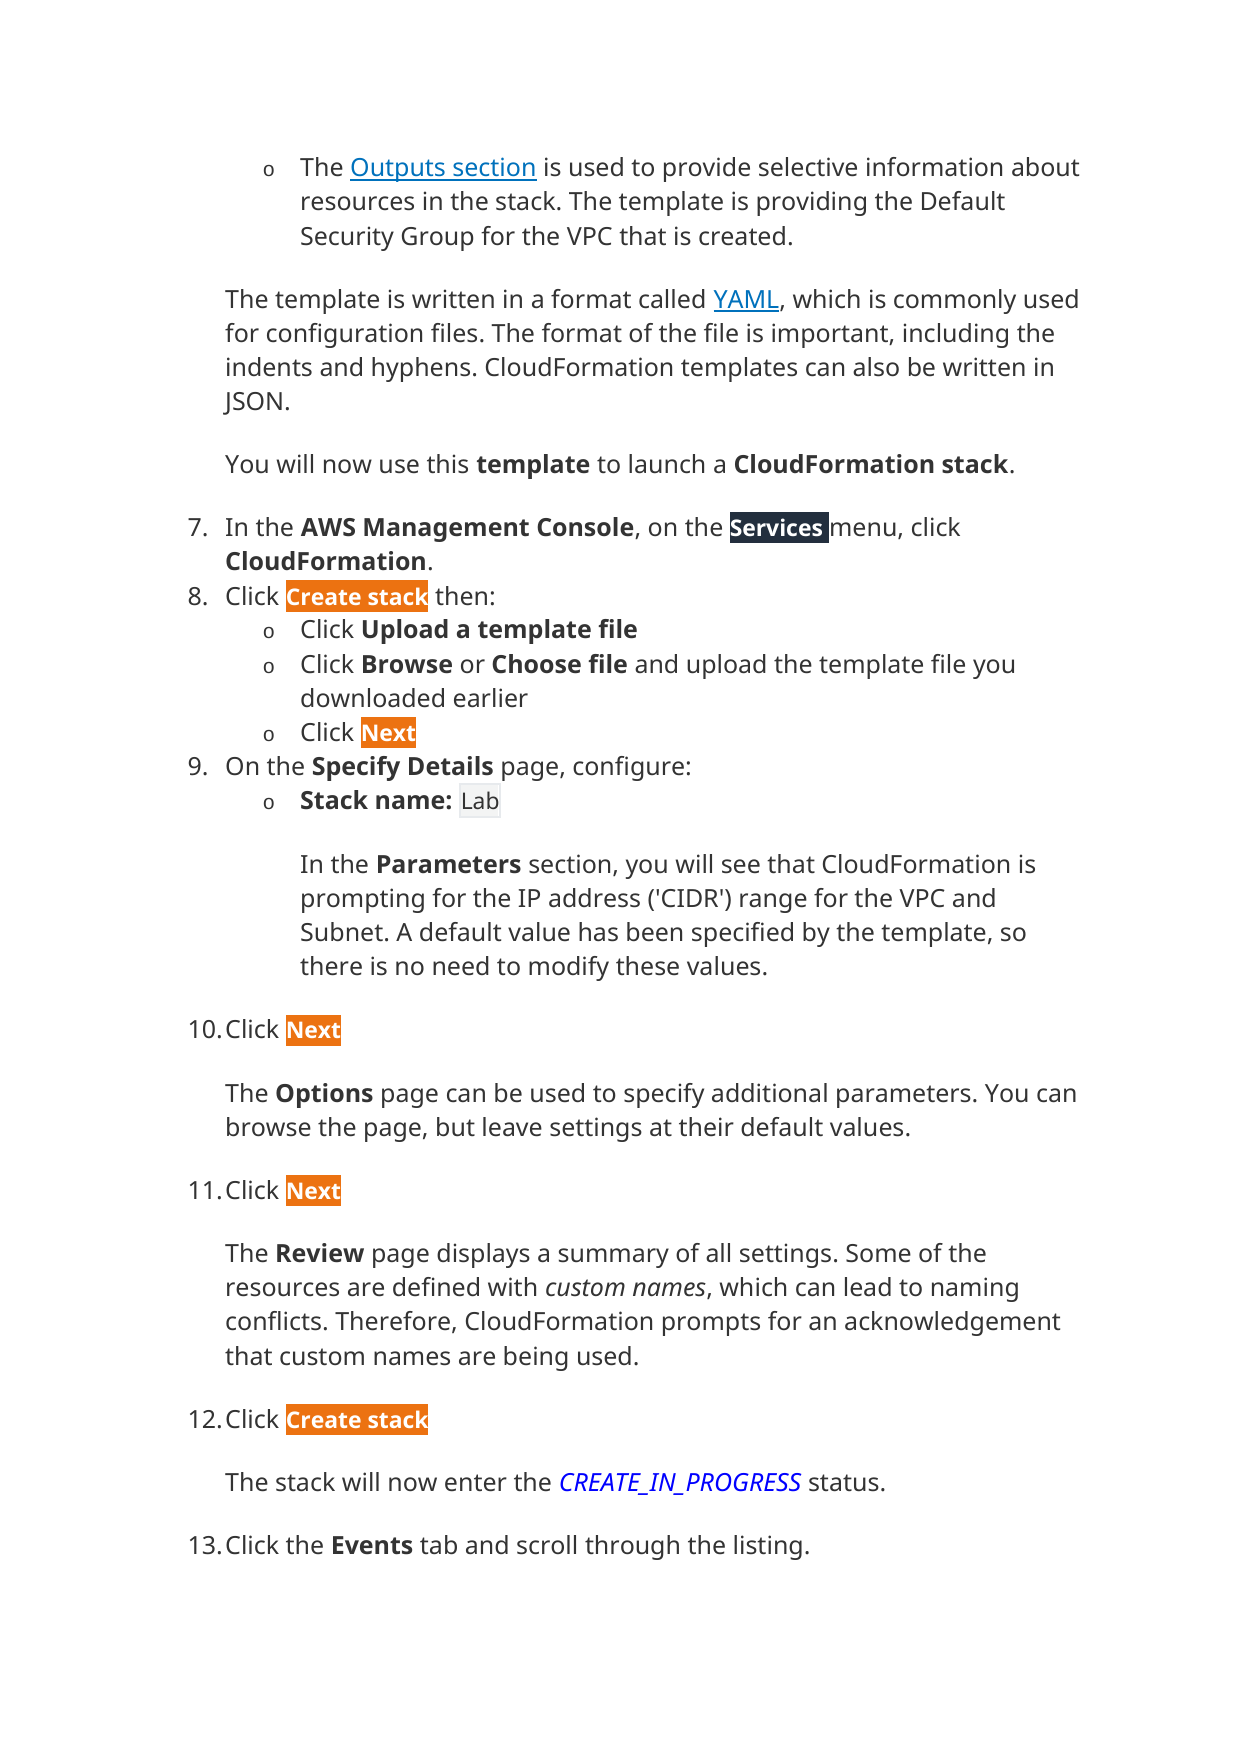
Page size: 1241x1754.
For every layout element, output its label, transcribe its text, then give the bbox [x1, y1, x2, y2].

text You will now use this template to launch a CloudFormation stack. [225, 447, 1090, 481]
list Click Create stack then: [187, 578, 1090, 612]
text The Review page displays a summary of all settings. Some of the resources are defined with custom names, which can lead to naming conflicts. Therefore, CloudFormation prompts for an acknowledgement that custom names are being used. [225, 1236, 1090, 1372]
list Click Next [262, 714, 1090, 748]
list Click Create stack [187, 1401, 1090, 1435]
list The Outputs section is used to provide selective information about resources in the stack. The template is providing the Default Security Group for the VPC that is created. [262, 150, 1090, 252]
list In the AWS Management Console, on the Services menu, click CloudFormation. [187, 510, 1090, 578]
text The Options page can be used to specify additional parameters. You can browse the page, but leave settings at their default values. [225, 1075, 1090, 1143]
list Stack name: Lab [262, 782, 1090, 818]
text The template is written in a format called YAML, which is commonly used for configuration files. The format of the file is important, including the indents and hyphens. CloudFormation templates can also be written in JSON. [225, 281, 1090, 418]
list Click the Events tab and scroll through the listing. [187, 1528, 1090, 1562]
text The stack will now enter the CREATE_IN_PROGRESS status. [225, 1464, 1090, 1499]
text In the Parameters section, you will see that CloudFormation is prompting for the IP address ('CIDR') range for the VPC and Subnet. A default value has been specified by the template, so there is no need to modify these values. [300, 847, 1090, 983]
list Click Next [187, 1173, 1090, 1207]
list Click Browse or Choose file and upload the template file you downloaded earlier [262, 646, 1090, 714]
list Click Upload a template file [262, 612, 1090, 646]
list Click Next [187, 1012, 1090, 1046]
list On the Specify Details page, configure: [187, 748, 1090, 782]
